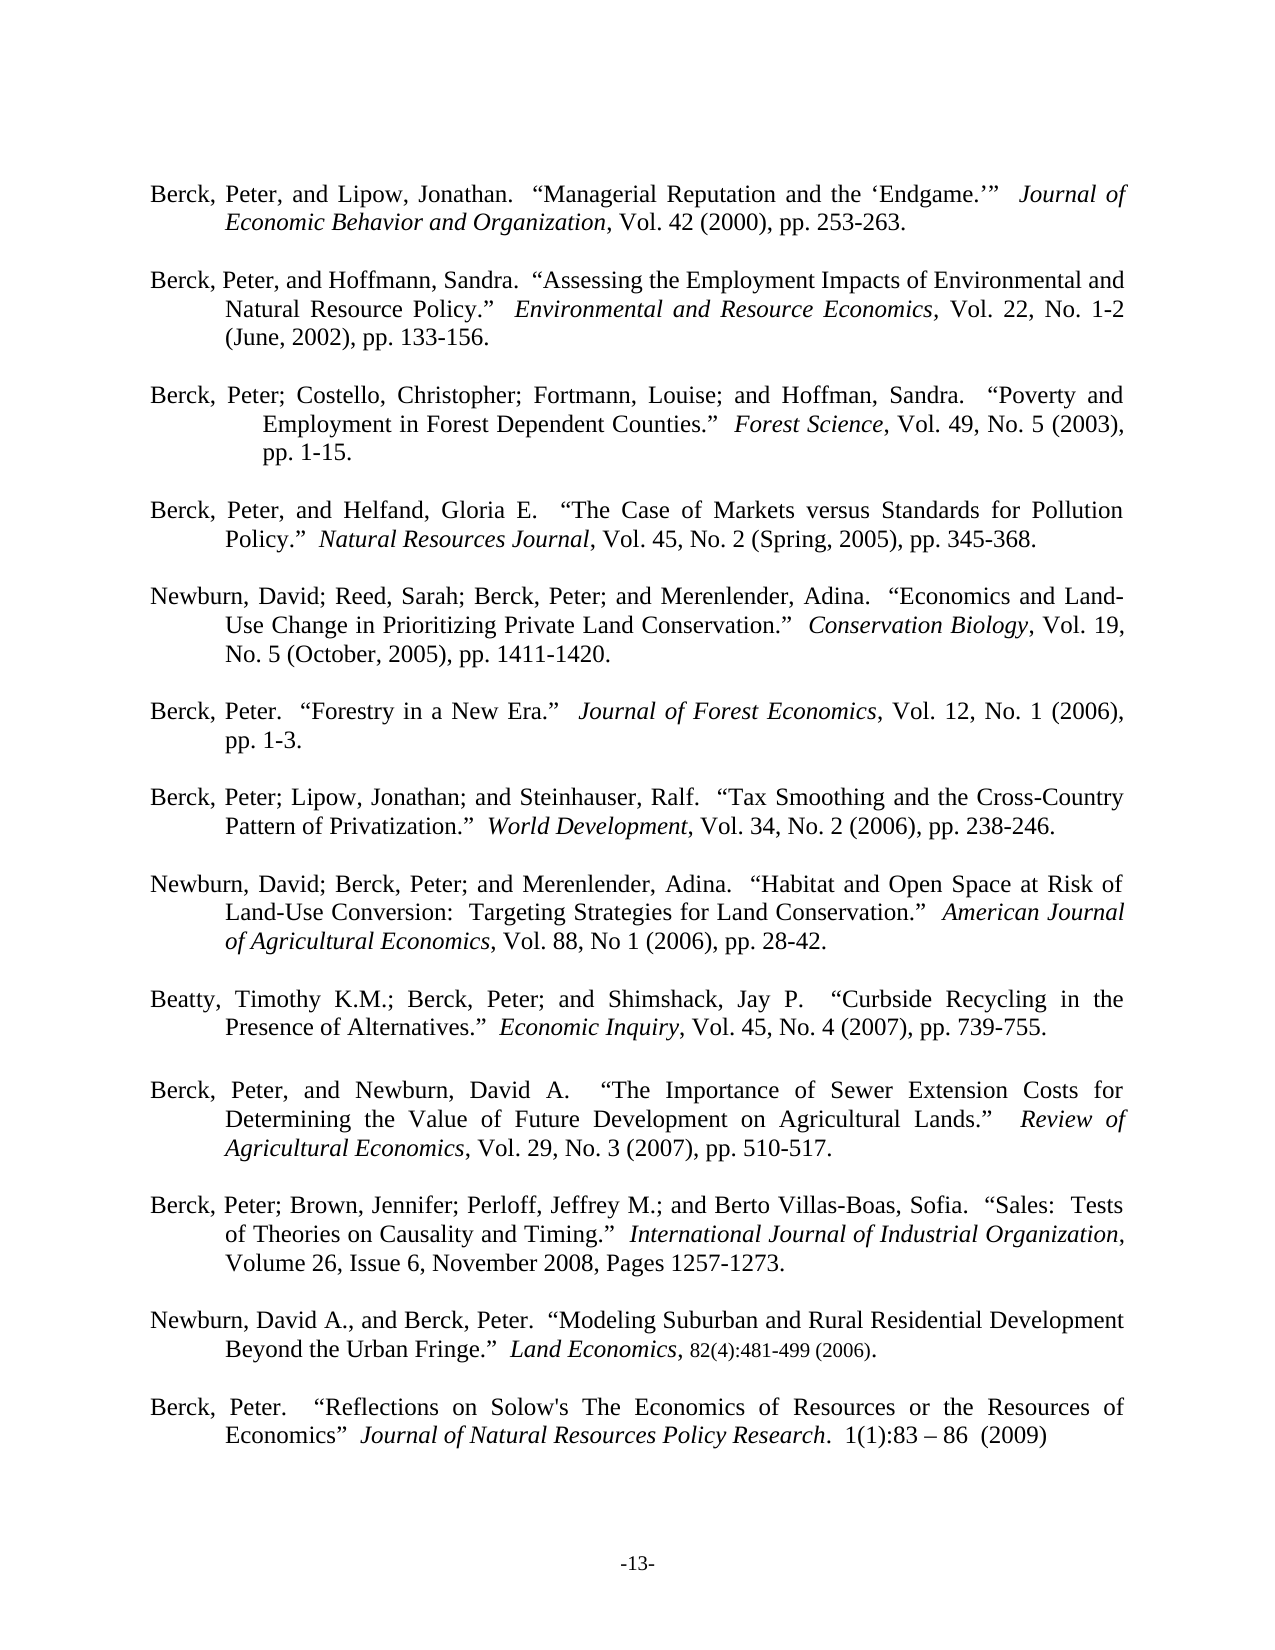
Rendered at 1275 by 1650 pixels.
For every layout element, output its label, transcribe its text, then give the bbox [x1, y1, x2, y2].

text Newburn, David; Reed, Sarah; Berck, Peter; and Merenlender, Adina. “Economics and Land-Use Change in Prioritizing Private Land Conservation.” Conservation Biology, Vol. 19, No. 5 (October, 2005), pp. 1411-1420. [150, 581, 1125, 667]
text Beatty, Timothy K.M.; Berck, Peter; and Shimshack, Jay P. “Curbside Recycling in the Presence of Alternatives.” Economic Inquiry, Vol. 45, No. 4 (2007), pp. 739-755. [150, 984, 1125, 1041]
text Newburn, David A., and Berck, Peter. “Modeling Suburban and Rural Residential Development Beyond the Urban Fringe.” Land Economics, 82(4):481-499 (2006). [150, 1305, 1125, 1363]
text Berck, Peter, and Lipow, Jonathan. “Managerial Reputation and the ‘Endgame.’” Journal of Economic Behavior and Organization, Vol. 42 (2000), pp. 253-263. [150, 179, 1125, 236]
text Newburn, David; Berck, Peter; and Merenlender, Adina. “Habitat and Open Space at Risk of Land-Use Conversion: Targeting Strategies for Land Conservation.” American Journal of Agricultural Economics, Vol. 88, No 1 (2006), pp. 28-42. [150, 869, 1125, 955]
text Berck, Peter, and Newburn, David A. “The Importance of Sewer Extension Costs for Determining the Value of Future Development on Agricultural Lands.” Review of Agricultural Economics, Vol. 29, No. 3 (2007), pp. 510-517. [150, 1075, 1125, 1162]
text Berck, Peter, and Helfand, Gloria E. “The Case of Markets versus Standards for Pollution Policy.” Natural Resources Journal, Vol. 45, No. 2 (Spring, 2005), pp. 345-368. [150, 495, 1125, 552]
text Berck, Peter, and Hoffmann, Sandra. “Assessing the Employment Impacts of Environmental and Natural Resource Policy.” Environmental and Resource Economics, Vol. 22, No. 1-2 (June, 2002), pp. 133-156. [150, 265, 1125, 351]
text Berck, Peter; Costello, Christopher; Fortmann, Louise; and Hoffman, Sandra. “Poverty and Employment in Forest Dependent Counties.” Forest Science, Vol. 49, No. 5 (2003), pp. 1-15. [150, 380, 1125, 466]
text Berck, Peter; Brown, Jennifer; Perloff, Jeffrey M.; and Berto Villas-Boas, Sofia. “Sales: Tests of Theories on Causality and Timing.” International Journal of Industrial Organization, Volume 26, Issue 6, November 2008, Pages 1257-1273. [150, 1190, 1125, 1277]
text Berck, Peter; Lipow, Jonathan; and Steinhauser, Ralf. “Tax Smoothing and the Cross-Country Pattern of Privatization.” World Development, Vol. 34, No. 2 (2006), pp. 238-246. [150, 782, 1125, 840]
text Berck, Peter. “Reflections on Solow's The Economics of Resources or the Resources of Economics” Journal of Natural Resources Policy Research. 1(1):83 – 86 (2009) [150, 1392, 1125, 1449]
text Berck, Peter. “Forestry in a New Era.” Journal of Forest Economics, Vol. 12, No. 1 (2006), pp. 1-3. [150, 696, 1125, 754]
